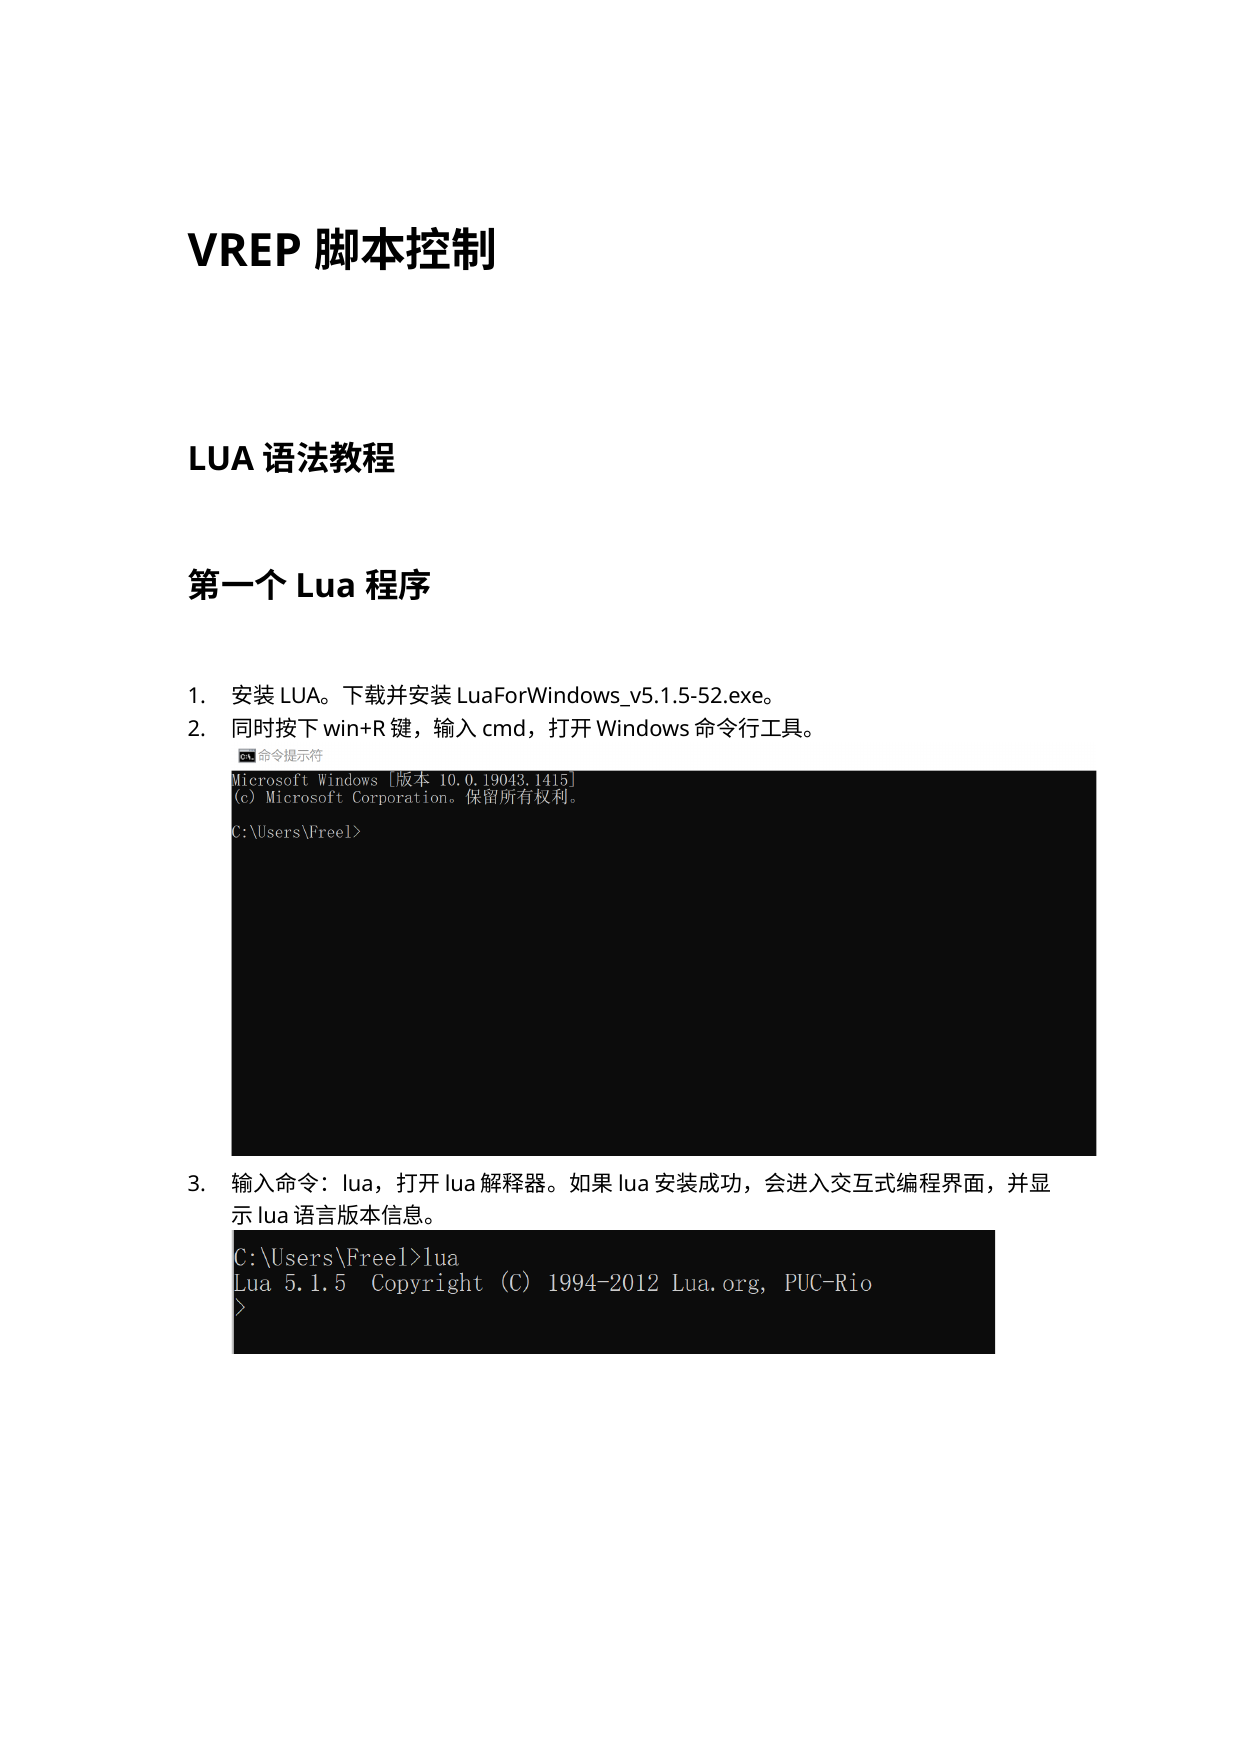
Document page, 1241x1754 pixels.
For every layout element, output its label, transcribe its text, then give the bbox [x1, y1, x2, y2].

picture [231, 742, 1097, 1156]
list 安装LUA。下载并安装LuaForWindows_v5.1.5-52.exe。 [187, 678, 1053, 710]
subtitle VREP 脚本控制 [187, 197, 1053, 295]
list 同时按下win+R键，输入cmd，打开Windows命令行工具。 [187, 710, 1053, 743]
picture [231, 1230, 996, 1354]
subtitle LUA 语法教程 [187, 423, 1053, 488]
subtitle 第一个 Lua 程序 [187, 550, 1053, 615]
list 输入命令：lua，打开lua解释器。如果lua安装成功，会进入交互式编程界面，并显示lua语言版本信息。 [187, 1165, 1053, 1230]
